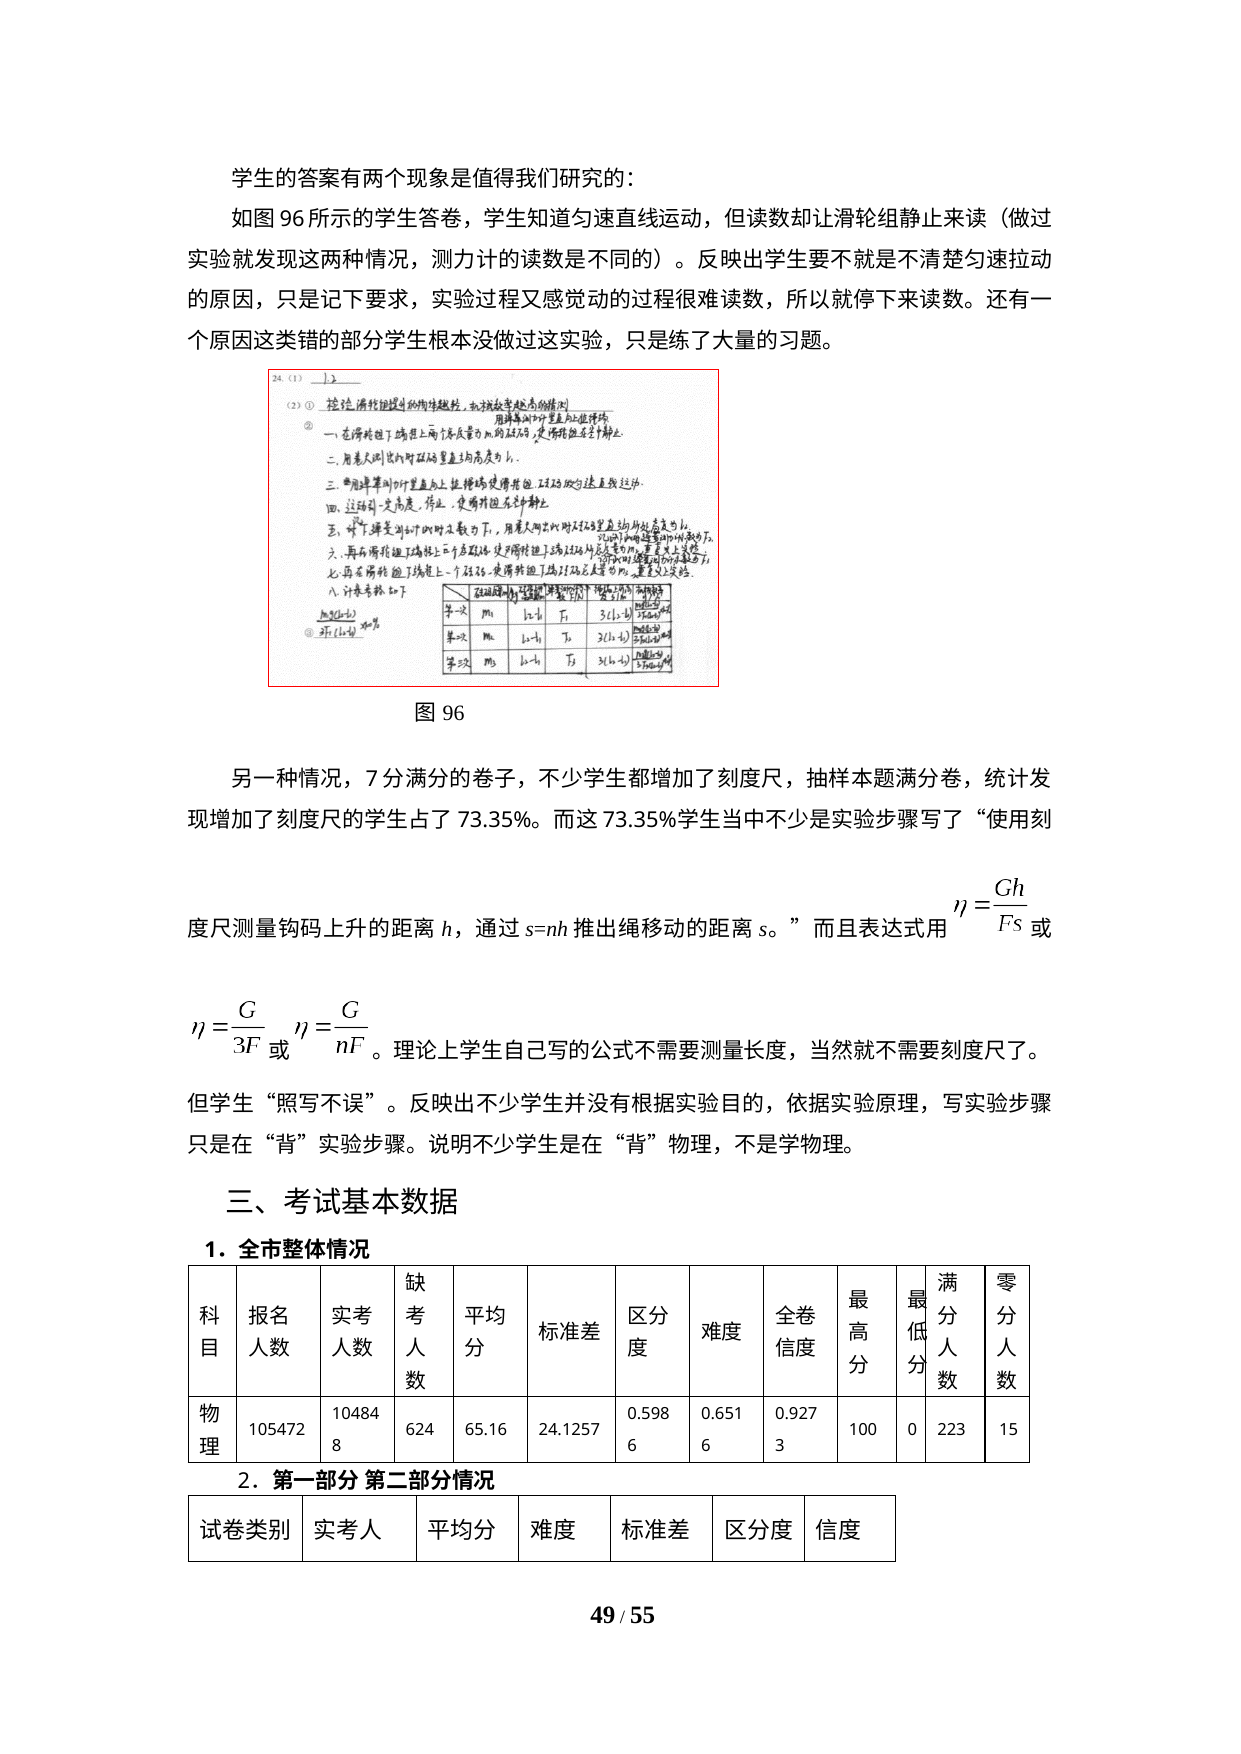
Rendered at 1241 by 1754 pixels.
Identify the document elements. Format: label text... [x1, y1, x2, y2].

table_cell 105472 [237, 1397, 320, 1462]
table_header 实考人数 [303, 1496, 416, 1561]
table_header 区分度 [713, 1496, 804, 1561]
table_header 零分人数 [986, 1266, 1029, 1396]
table_cell 24.1257 [528, 1397, 615, 1462]
table_cell 0.9273 [764, 1397, 837, 1462]
text 如图96所示的学生答卷，学生知道匀速直线运动，但读数却让滑轮组静止来读（做过实验就发现这两种情况，测力计的读数是不同的）。反映出学生要不就是不清楚匀速拉动的原因，只是记下要求，实验过程又感觉动的过程很难读数，所以就停下来读数。还有一个原因这类错的部分学生根本没做过这实验，只是练了大量的习题。 [187, 201, 1053, 355]
table_header 难度 [690, 1266, 763, 1396]
table_header 报名人数 [237, 1266, 320, 1396]
table_cell 223 [926, 1397, 984, 1462]
text 2．第一部分 第二部分情况 [187, 1463, 1053, 1495]
table_cell 624 [395, 1397, 453, 1462]
table_header 平均分 [454, 1266, 527, 1396]
text 1．全市整体情况 [181, 1232, 1053, 1264]
table_header 最高分 [838, 1266, 896, 1396]
text 学生的答案有两个现象是值得我们研究的： [187, 160, 1053, 193]
table_header 难度 [519, 1496, 610, 1561]
table_header 满分人数 [926, 1266, 984, 1396]
text 另一种情况，7分满分的卷子，不少学生都增加了刻度尺，抽样本题满分卷，统计发现增加了刻度尺的学生占了73.35%。而这73.35%学生当中不少是实验步骤写了“使用刻度尺测量钩码上升的距离h，通过s=nh推出绳移动的距离s。”而且表达式用或或。理论上学生自己写的公式不需要测量长度，当然就不需要刻度尺了。但学生“照写不误”。反映出不少学生并没有根据实验目的，依据实验原理，写实验步骤，只是在“背”实验步骤。说明不少学生是在“背”物理，不是学物理。 [187, 363, 1053, 1159]
table_cell 65.16 [454, 1397, 527, 1462]
table_header 信度 [805, 1496, 895, 1561]
table_header 科目 [189, 1266, 236, 1396]
table_cell 物理 [189, 1397, 236, 1462]
table_header 标准差 [611, 1496, 712, 1561]
table_header 试卷类别 [189, 1496, 302, 1561]
table_header 全卷信度 [764, 1266, 837, 1396]
table_cell 104848 [321, 1397, 394, 1462]
table_cell 0 [897, 1397, 925, 1462]
table_cell 100 [838, 1397, 896, 1462]
text 三、考试基本数据 [187, 1167, 1053, 1232]
table_cell 15 [986, 1397, 1029, 1462]
table_header 平均分 [417, 1496, 518, 1561]
table_header 区分度 [616, 1266, 689, 1396]
table_header 最低分 [897, 1266, 925, 1396]
table_header 标准差 [528, 1266, 615, 1396]
table_cell 0.5986 [616, 1397, 689, 1462]
table_header 实考人数 [321, 1266, 394, 1396]
table_cell 0.6516 [690, 1397, 763, 1462]
table_header 缺考人数 [395, 1266, 453, 1396]
